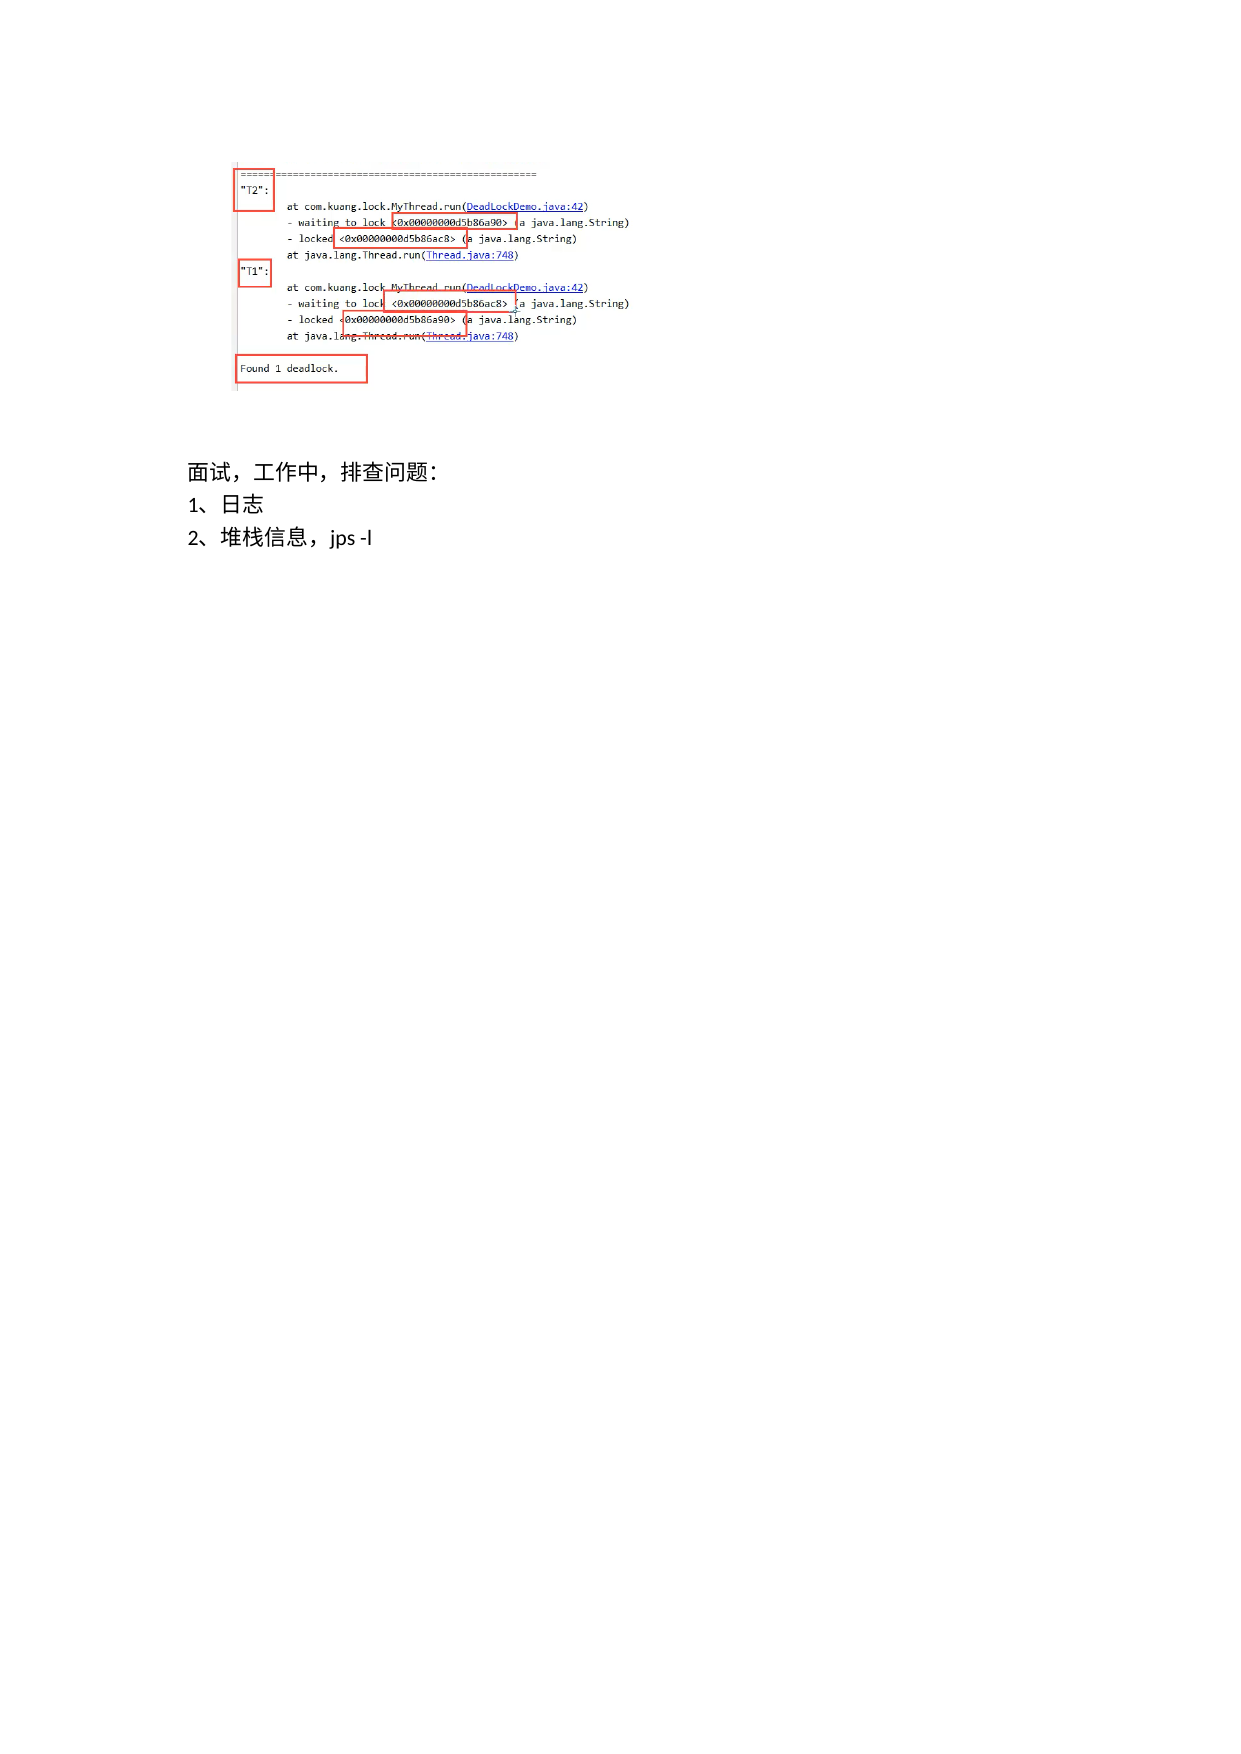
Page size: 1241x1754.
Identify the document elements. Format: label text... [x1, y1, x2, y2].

list 日志 [187, 487, 1053, 519]
list 堆栈信息，jps -l [187, 519, 1053, 552]
list 面试，工作中，排查问题： [187, 454, 1053, 487]
picture [231, 162, 792, 391]
